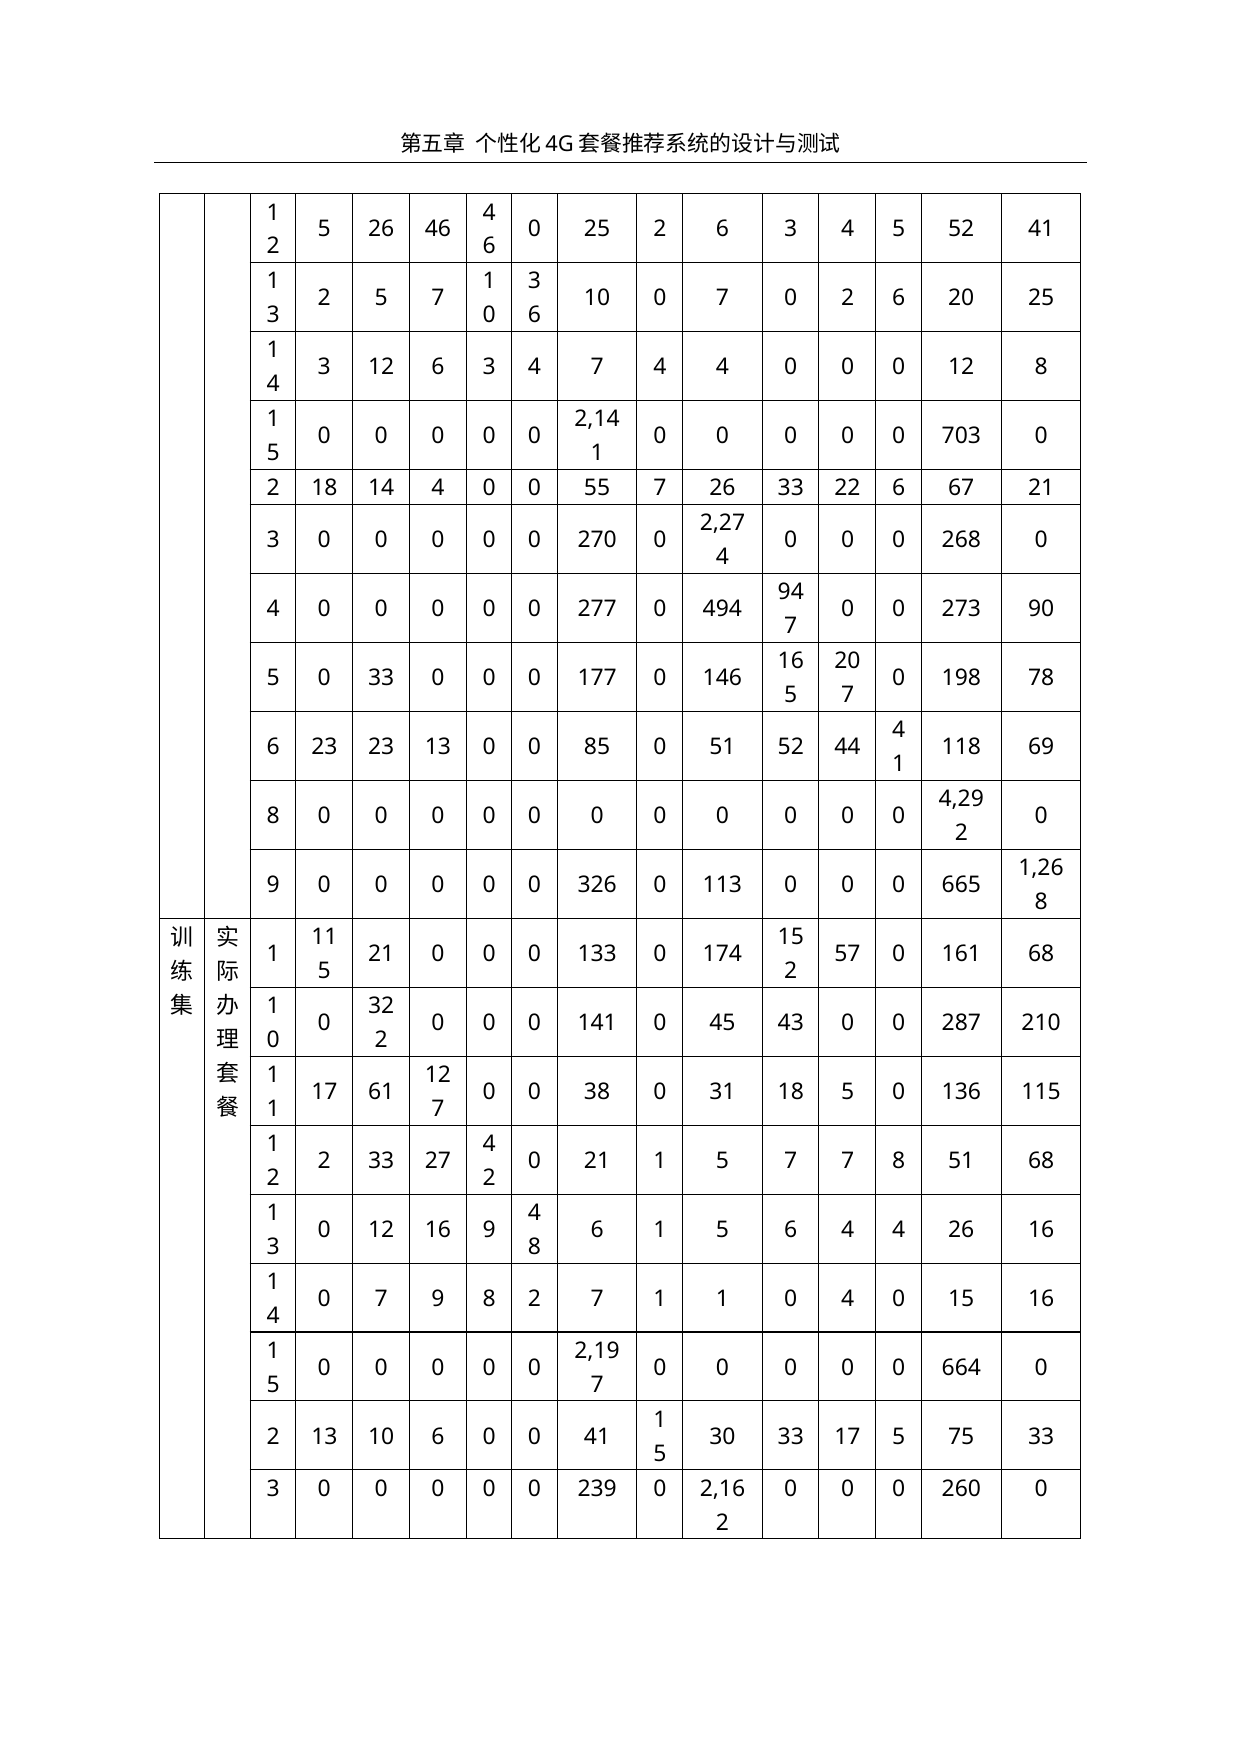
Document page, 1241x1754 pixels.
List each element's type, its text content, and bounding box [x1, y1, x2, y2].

table_cell 27 [410, 1126, 466, 1193]
table_cell 0 [637, 988, 682, 1056]
table_cell 67 [922, 470, 1001, 504]
table_cell 4,292 [922, 781, 1001, 849]
table_cell 115 [296, 919, 352, 987]
table_cell 2 [512, 1264, 557, 1331]
table_cell 0 [637, 401, 682, 469]
table_cell 0 [467, 781, 511, 849]
table_cell 0 [876, 505, 921, 573]
table_cell 0 [296, 574, 352, 642]
table_cell 2,197 [558, 1333, 636, 1400]
table_cell 12 [251, 194, 295, 262]
table_cell 0 [763, 850, 818, 918]
table_cell 4 [876, 1195, 921, 1262]
table_cell 0 [512, 1126, 557, 1193]
table_cell 0 [512, 850, 557, 918]
table_cell 0 [512, 643, 557, 711]
table_cell 8 [1002, 332, 1080, 400]
table_cell 8 [251, 781, 295, 849]
table_cell 0 [637, 505, 682, 573]
table_cell 0 [353, 781, 409, 849]
table_cell 7 [637, 470, 682, 504]
table_cell 0 [876, 988, 921, 1056]
table_cell 0 [467, 919, 511, 987]
table_cell 0 [467, 643, 511, 711]
table_cell 3 [296, 332, 352, 400]
table_cell 0 [296, 781, 352, 849]
table_cell 0 [763, 263, 818, 331]
table_cell 13 [251, 1195, 295, 1262]
table_cell 21 [1002, 470, 1080, 504]
table_cell 0 [683, 1333, 762, 1400]
table_cell 0 [512, 505, 557, 573]
table_cell 0 [763, 1470, 818, 1538]
table_cell 1 [251, 919, 295, 987]
table_cell 207 [819, 643, 875, 711]
table_cell 0 [296, 988, 352, 1056]
table_cell 22 [819, 470, 875, 504]
table_cell 15 [251, 401, 295, 469]
table_cell 133 [558, 919, 636, 987]
table_cell 0 [512, 1470, 557, 1538]
table_cell 0 [637, 919, 682, 987]
table_cell 2 [251, 1401, 295, 1469]
table_cell 0 [637, 1470, 682, 1538]
table_cell 260 [922, 1470, 1001, 1538]
table_cell 55 [558, 470, 636, 504]
table_cell 5 [819, 1057, 875, 1124]
table_cell 0 [1002, 505, 1080, 573]
table_cell 0 [1002, 1470, 1080, 1538]
table_cell 0 [410, 988, 466, 1056]
table_cell 0 [763, 505, 818, 573]
table_cell 0 [819, 401, 875, 469]
table_cell 2,274 [683, 505, 762, 573]
table_cell 0 [467, 1401, 511, 1469]
table_cell 0 [637, 712, 682, 780]
table_cell 46 [410, 194, 466, 262]
table_cell 0 [296, 505, 352, 573]
table_cell 152 [763, 919, 818, 987]
table_cell 6 [876, 470, 921, 504]
table_cell 0 [876, 1470, 921, 1538]
table_cell 0 [512, 1333, 557, 1400]
table_cell 16 [1002, 1264, 1080, 1331]
table_cell 9 [410, 1264, 466, 1331]
table_cell 52 [763, 712, 818, 780]
table_cell 33 [763, 470, 818, 504]
table_cell 0 [467, 1057, 511, 1124]
table_cell 14 [353, 470, 409, 504]
table_cell 0 [467, 988, 511, 1056]
table_cell 1 [637, 1264, 682, 1331]
table_cell 2 [296, 1126, 352, 1193]
table_cell 12 [353, 332, 409, 400]
table_cell 42 [467, 1126, 511, 1193]
table_cell 0 [876, 643, 921, 711]
table_cell 0 [763, 1264, 818, 1331]
table_cell 52 [922, 194, 1001, 262]
table_cell 198 [922, 643, 1001, 711]
table_cell 0 [876, 1333, 921, 1400]
table_cell 9 [467, 1195, 511, 1262]
table_cell 0 [467, 850, 511, 918]
table_cell 0 [467, 505, 511, 573]
table_cell 17 [819, 1401, 875, 1469]
table_cell 26 [683, 470, 762, 504]
table_cell 31 [683, 1057, 762, 1124]
table_cell 113 [683, 850, 762, 918]
table_cell 14 [251, 1264, 295, 1331]
table_cell 0 [353, 1333, 409, 1400]
table_cell 6 [410, 332, 466, 400]
table_cell 268 [922, 505, 1001, 573]
table_cell 26 [922, 1195, 1001, 1262]
table_cell 13 [296, 1401, 352, 1469]
table_cell 16 [410, 1195, 466, 1262]
table_cell 161 [922, 919, 1001, 987]
table_cell 0 [353, 1470, 409, 1538]
table_cell 实际办理套餐 [205, 919, 250, 1538]
table_cell 7 [353, 1264, 409, 1331]
table_cell 48 [512, 1195, 557, 1262]
table_cell 273 [922, 574, 1001, 642]
table_cell 2 [637, 194, 682, 262]
table_cell 训练集 [160, 919, 204, 1538]
table_cell 146 [683, 643, 762, 711]
table_cell 0 [512, 781, 557, 849]
table_cell 25 [558, 194, 636, 262]
table_cell 2,141 [558, 401, 636, 469]
table_cell 0 [296, 401, 352, 469]
table_cell 0 [763, 401, 818, 469]
table_cell 0 [1002, 781, 1080, 849]
table_cell 68 [1002, 1126, 1080, 1193]
table_cell 41 [876, 712, 921, 780]
table_cell 33 [763, 1401, 818, 1469]
table_cell 26 [353, 194, 409, 262]
table_cell 0 [876, 574, 921, 642]
table_cell 177 [558, 643, 636, 711]
table_cell 0 [819, 850, 875, 918]
table_cell 127 [410, 1057, 466, 1124]
table_cell 5 [251, 643, 295, 711]
table_cell 14 [251, 332, 295, 400]
table_cell 0 [1002, 1333, 1080, 1400]
table_cell 2 [251, 470, 295, 504]
table_cell 0 [637, 781, 682, 849]
table_cell 85 [558, 712, 636, 780]
table_cell 0 [876, 1057, 921, 1124]
table_cell 21 [558, 1126, 636, 1193]
table_cell 15 [251, 1333, 295, 1400]
table_cell 0 [467, 1470, 511, 1538]
table_cell 0 [467, 574, 511, 642]
table_cell 5 [296, 194, 352, 262]
table_cell 6 [251, 712, 295, 780]
table_cell 0 [637, 643, 682, 711]
table_cell 0 [296, 1195, 352, 1262]
table_cell 33 [353, 643, 409, 711]
table_cell 0 [410, 781, 466, 849]
table_cell 0 [763, 1333, 818, 1400]
table_cell 30 [683, 1401, 762, 1469]
table_cell 0 [296, 850, 352, 918]
table_cell 7 [410, 263, 466, 331]
table_cell 5 [876, 1401, 921, 1469]
table_cell 0 [410, 643, 466, 711]
table_cell 15 [637, 1401, 682, 1469]
table_cell 10 [467, 263, 511, 331]
table_cell 0 [410, 401, 466, 469]
table_cell 0 [467, 1333, 511, 1400]
table_cell 45 [683, 988, 762, 1056]
table_cell 239 [558, 1470, 636, 1538]
table_cell 10 [558, 263, 636, 331]
table_cell 0 [296, 1333, 352, 1400]
table_cell 2 [819, 263, 875, 331]
table_cell 0 [819, 505, 875, 573]
table_cell 0 [819, 988, 875, 1056]
table_cell 0 [296, 1470, 352, 1538]
table_cell 0 [467, 470, 511, 504]
table_cell 43 [763, 988, 818, 1056]
table_cell 4 [410, 470, 466, 504]
table_cell 0 [410, 574, 466, 642]
table_cell 0 [410, 1470, 466, 1538]
table_cell 118 [922, 712, 1001, 780]
table_cell 9 [251, 850, 295, 918]
table_cell 0 [637, 1333, 682, 1400]
table_cell 6 [410, 1401, 466, 1469]
table_cell 287 [922, 988, 1001, 1056]
table_cell 665 [922, 850, 1001, 918]
table_cell 6 [876, 263, 921, 331]
table_cell 15 [922, 1264, 1001, 1331]
table_cell 322 [353, 988, 409, 1056]
table_cell 33 [353, 1126, 409, 1193]
table_cell 703 [922, 401, 1001, 469]
table_cell 78 [1002, 643, 1080, 711]
table_cell 5 [353, 263, 409, 331]
table_cell 0 [512, 401, 557, 469]
table_cell 0 [637, 263, 682, 331]
table_cell 12 [353, 1195, 409, 1262]
table_cell 18 [296, 470, 352, 504]
table_cell 6 [683, 194, 762, 262]
table_cell 0 [512, 988, 557, 1056]
table_cell 5 [876, 194, 921, 262]
table_cell 0 [558, 781, 636, 849]
table_cell 0 [410, 850, 466, 918]
table_cell 7 [558, 332, 636, 400]
table_cell 3 [251, 1470, 295, 1538]
table_cell 0 [467, 401, 511, 469]
table_cell 0 [876, 1264, 921, 1331]
table_cell 174 [683, 919, 762, 987]
table_cell 1 [637, 1126, 682, 1193]
table_cell 4 [251, 574, 295, 642]
table_cell 12 [251, 1126, 295, 1193]
table_cell 46 [467, 194, 511, 262]
table_cell 0 [512, 919, 557, 987]
table_cell 0 [819, 1470, 875, 1538]
table_cell 8 [876, 1126, 921, 1193]
table_cell 7 [683, 263, 762, 331]
table_cell 25 [1002, 263, 1080, 331]
table_cell 41 [558, 1401, 636, 1469]
table_cell 2,162 [683, 1470, 762, 1538]
table_cell 0 [876, 919, 921, 987]
table_cell 20 [922, 263, 1001, 331]
table_cell 5 [683, 1126, 762, 1193]
table_cell 141 [558, 988, 636, 1056]
table_cell 0 [637, 850, 682, 918]
table_cell 23 [296, 712, 352, 780]
table_cell 115 [1002, 1057, 1080, 1124]
table_cell 0 [819, 1333, 875, 1400]
table_cell 136 [922, 1057, 1001, 1124]
table_cell 10 [353, 1401, 409, 1469]
table_cell 4 [637, 332, 682, 400]
table_cell 0 [819, 332, 875, 400]
table_cell 0 [819, 574, 875, 642]
table_cell 326 [558, 850, 636, 918]
table_cell 0 [512, 1057, 557, 1124]
table_cell 0 [876, 850, 921, 918]
table_cell 1 [637, 1195, 682, 1262]
table_cell 3 [763, 194, 818, 262]
table_cell 57 [819, 919, 875, 987]
table_cell 0 [410, 505, 466, 573]
table_cell 277 [558, 574, 636, 642]
table_cell 0 [763, 332, 818, 400]
table_cell 21 [353, 919, 409, 987]
table_cell 7 [819, 1126, 875, 1193]
table_cell 165 [763, 643, 818, 711]
table_cell 0 [819, 781, 875, 849]
table_cell 2 [296, 263, 352, 331]
table_cell 33 [1002, 1401, 1080, 1469]
table_cell 5 [683, 1195, 762, 1262]
table_cell 0 [683, 781, 762, 849]
table_cell 0 [512, 470, 557, 504]
table_cell 210 [1002, 988, 1080, 1056]
table_cell 1,268 [1002, 850, 1080, 918]
table_cell 0 [683, 401, 762, 469]
table_cell 947 [763, 574, 818, 642]
table_cell 0 [637, 574, 682, 642]
table_cell 61 [353, 1057, 409, 1124]
table_cell 0 [876, 781, 921, 849]
table_cell 270 [558, 505, 636, 573]
table_cell 17 [296, 1057, 352, 1124]
table_cell 11 [251, 1057, 295, 1124]
table_cell 23 [353, 712, 409, 780]
table_cell 38 [558, 1057, 636, 1124]
table_cell 0 [410, 919, 466, 987]
table_cell 0 [637, 1057, 682, 1124]
table_cell 90 [1002, 574, 1080, 642]
table_cell 36 [512, 263, 557, 331]
table_cell 664 [922, 1333, 1001, 1400]
table_cell 0 [876, 332, 921, 400]
table_cell 0 [296, 643, 352, 711]
table_cell 0 [353, 850, 409, 918]
table_cell 13 [410, 712, 466, 780]
table_cell 0 [512, 712, 557, 780]
table_cell 494 [683, 574, 762, 642]
table_cell 6 [763, 1195, 818, 1262]
table_cell 16 [1002, 1195, 1080, 1262]
table_cell 7 [558, 1264, 636, 1331]
table_cell 75 [922, 1401, 1001, 1469]
table_cell 68 [1002, 919, 1080, 987]
table_cell 6 [558, 1195, 636, 1262]
table_cell 0 [512, 194, 557, 262]
table_cell 0 [763, 781, 818, 849]
table_cell 13 [251, 263, 295, 331]
table_cell 3 [467, 332, 511, 400]
table_cell 0 [353, 401, 409, 469]
table_cell 4 [819, 194, 875, 262]
table_cell 0 [512, 1401, 557, 1469]
table_cell 0 [353, 574, 409, 642]
table_cell 69 [1002, 712, 1080, 780]
table_cell 41 [1002, 194, 1080, 262]
table_cell 0 [467, 712, 511, 780]
table_cell 18 [763, 1057, 818, 1124]
table_cell 0 [410, 1333, 466, 1400]
table_cell 0 [512, 574, 557, 642]
table_cell 4 [683, 332, 762, 400]
table_cell 12 [922, 332, 1001, 400]
table_cell 4 [819, 1264, 875, 1331]
table_cell 4 [512, 332, 557, 400]
table_cell 0 [353, 505, 409, 573]
table_cell 51 [683, 712, 762, 780]
table_cell 8 [467, 1264, 511, 1331]
table_cell 0 [876, 401, 921, 469]
table_cell 0 [1002, 401, 1080, 469]
table_cell 0 [296, 1264, 352, 1331]
table_cell 1 [683, 1264, 762, 1331]
table_cell 44 [819, 712, 875, 780]
table_cell 4 [819, 1195, 875, 1262]
table_cell 10 [251, 988, 295, 1056]
table_cell 7 [763, 1126, 818, 1193]
table_cell 51 [922, 1126, 1001, 1193]
table_cell 3 [251, 505, 295, 573]
